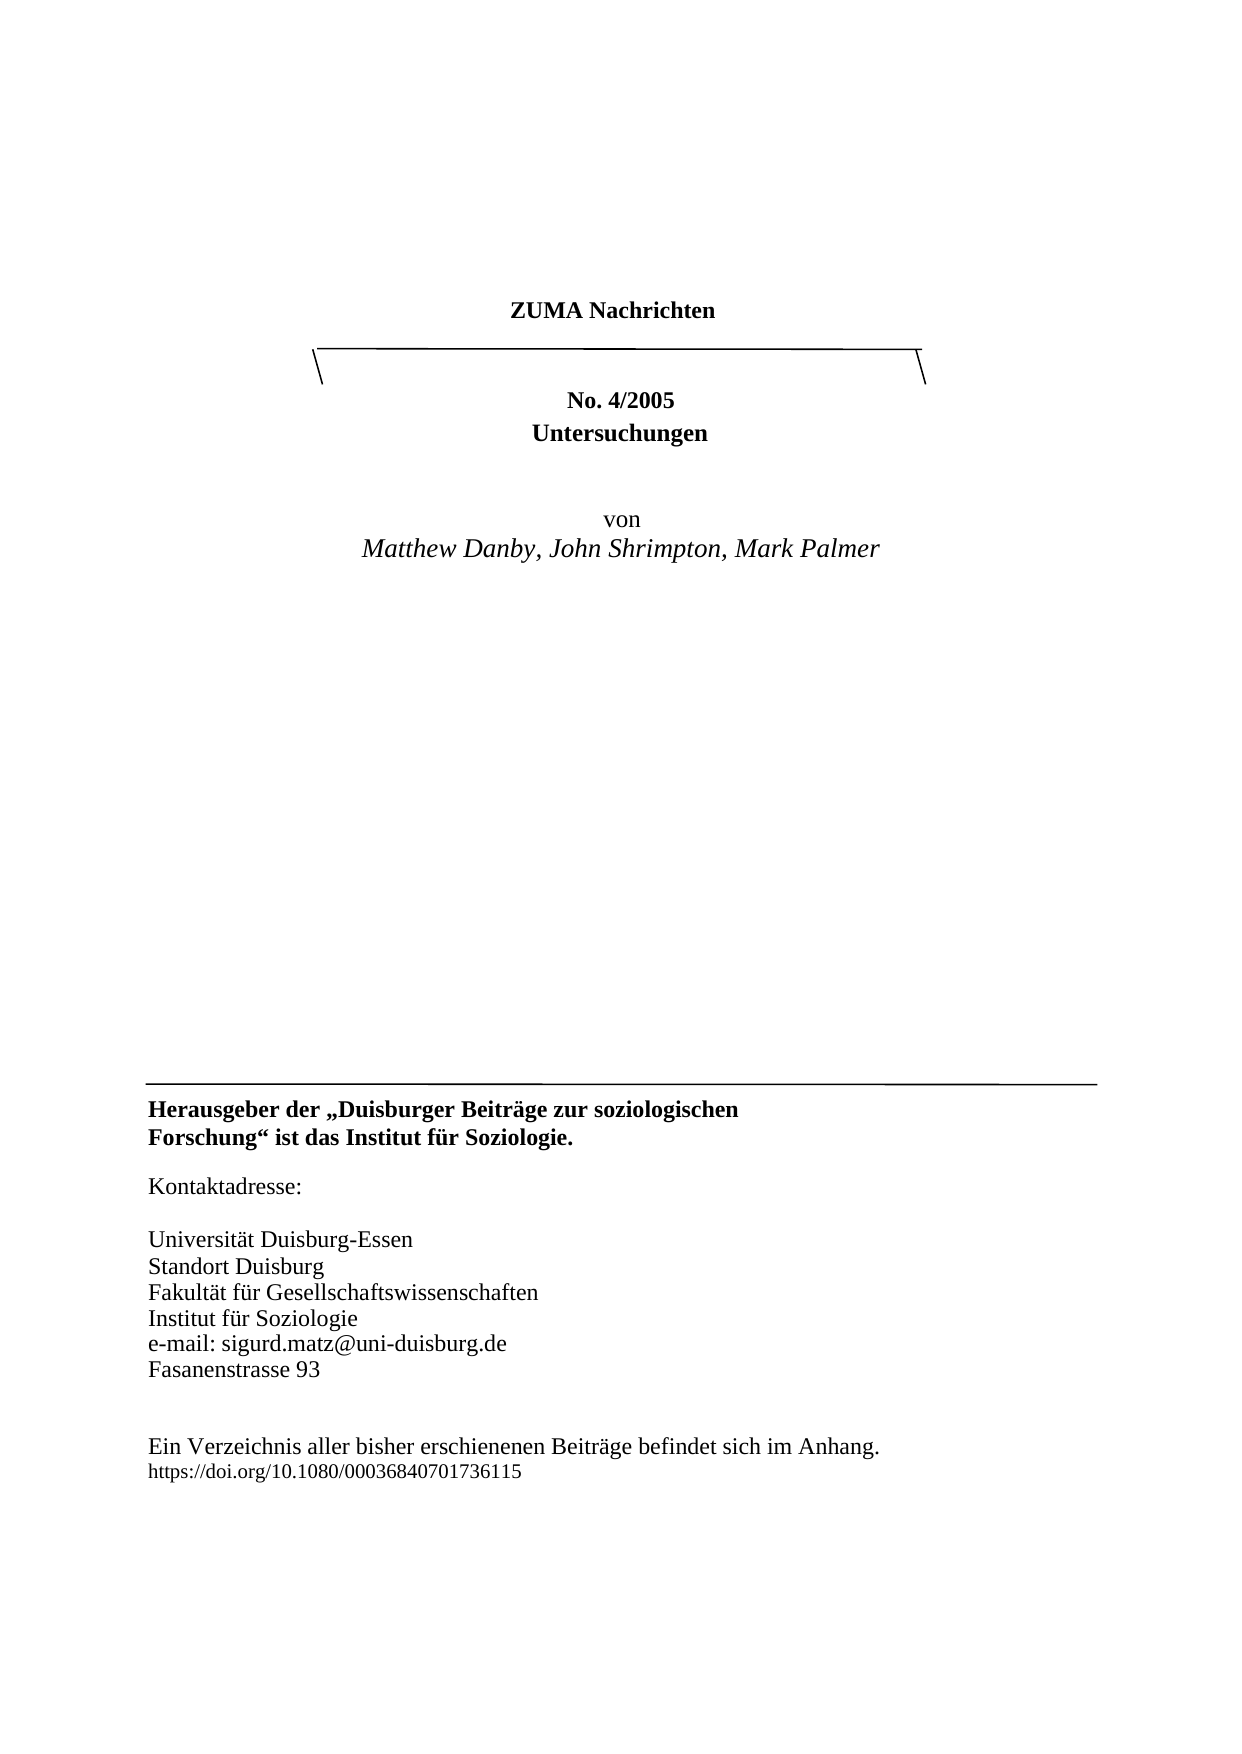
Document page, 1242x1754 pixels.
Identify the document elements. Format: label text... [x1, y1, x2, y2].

text Fasanenstrasse 93 [148, 1357, 443, 1383]
text Herausgeber der „Duisburger Beiträge zur soziologischen Forschung“ ist das Institut für Soziologie. [148, 1096, 837, 1150]
text ZUMA Nachrichten [148, 297, 1077, 324]
text Institut für Soziologie [148, 1306, 1092, 1332]
text Kontaktadresse: [148, 1172, 1092, 1199]
text Fakultät für Gesellschaftswissenschaften [148, 1280, 1092, 1306]
text Standort Duisburg [148, 1253, 1092, 1280]
text https://doi.org/10.1080/00036840701736115 [148, 1459, 1092, 1483]
text Universität Duisburg-Essen [148, 1225, 1092, 1253]
text Ein Verzeichnis aller bisher erschienenen Beiträge befindet sich im Anhang. [148, 1432, 1092, 1459]
text von [148, 504, 1096, 533]
text No. 4/2005 [148, 386, 1094, 414]
text Untersuchungen [148, 418, 1092, 446]
text Matthew Danby, John Shrimpton, Mark Palmer [148, 533, 1094, 564]
text e-mail: sigurd.matz@uni-duisburg.de [148, 1332, 1092, 1357]
